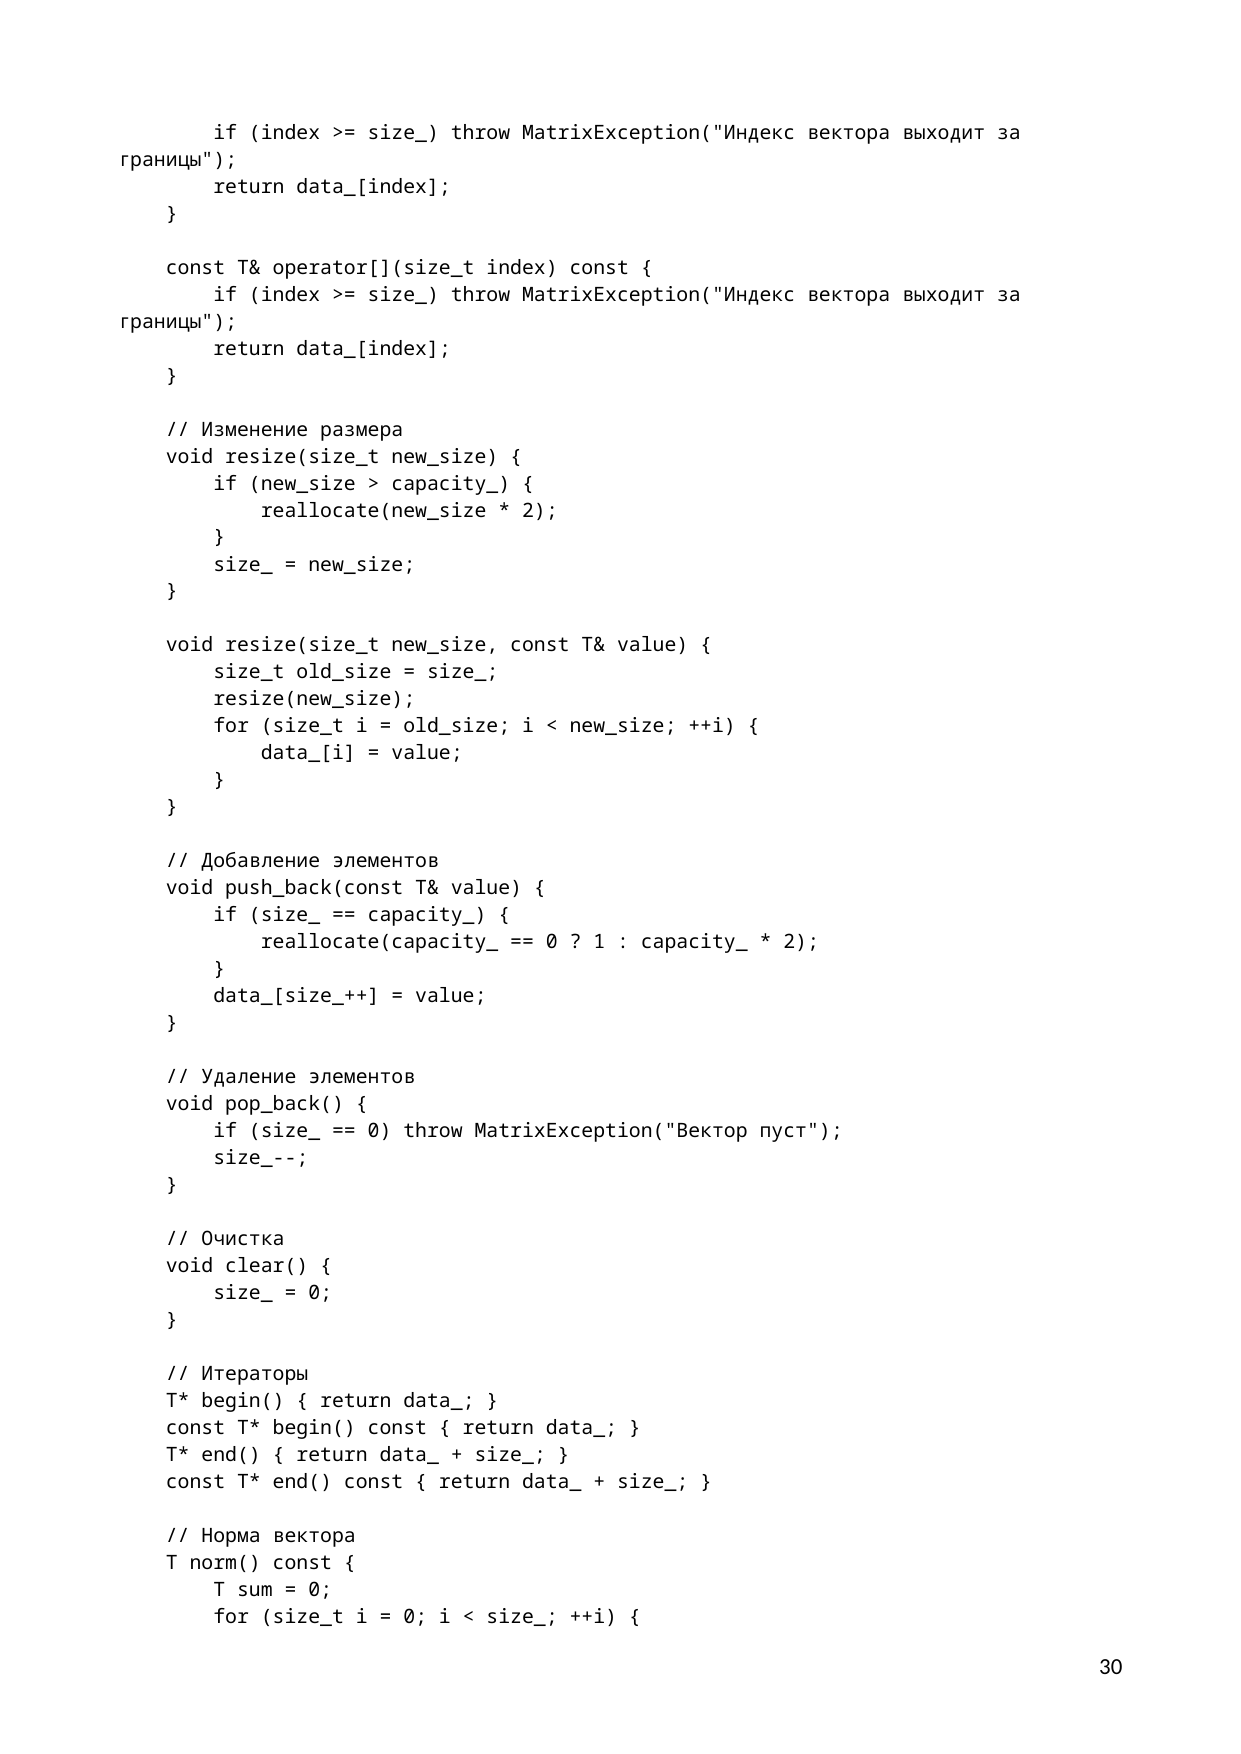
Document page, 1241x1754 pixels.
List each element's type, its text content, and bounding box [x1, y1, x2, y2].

text T* begin() { return data_; } [118, 1386, 1122, 1413]
text void resize(size_t new_size, const T& value) { [118, 631, 1122, 658]
text } [118, 577, 1122, 604]
text } [118, 199, 1122, 226]
text size_t old_size = size_; [118, 658, 1122, 685]
text } [118, 523, 1122, 550]
text for (size_t i = old_size; i < new_size; ++i) { [118, 712, 1122, 739]
text if (new_size > capacity_) { [118, 469, 1122, 496]
text T norm() const { [118, 1548, 1122, 1575]
text } [118, 793, 1122, 819]
text void resize(size_t new_size) { [118, 442, 1122, 469]
text void clear() { [118, 1251, 1122, 1278]
text reallocate(capacity_ == 0 ? 1 : capacity_ * 2); [118, 927, 1122, 954]
text data_[size_++] = value; [118, 981, 1122, 1008]
text } [118, 1170, 1122, 1197]
text if (index >= size_) throw MatrixException("Индекс вектора выходит за границы"); [118, 118, 1122, 172]
text } [118, 1008, 1122, 1035]
text if (size_ == 0) throw MatrixException("Вектор пуст"); [118, 1116, 1122, 1143]
text return data_[index]; [118, 172, 1122, 199]
text // Удаление элементов [118, 1062, 1122, 1089]
text reallocate(new_size * 2); [118, 496, 1122, 523]
text size_ = new_size; [118, 550, 1122, 577]
text return data_[index]; [118, 334, 1122, 361]
text const T* end() const { return data_ + size_; } [118, 1467, 1122, 1494]
text void push_back(const T& value) { [118, 873, 1122, 901]
text // Норма вектора [118, 1521, 1122, 1548]
text if (size_ == capacity_) { [118, 901, 1122, 927]
text // Итераторы [118, 1359, 1122, 1386]
text data_[i] = value; [118, 739, 1122, 766]
text size_--; [118, 1143, 1122, 1170]
text void pop_back() { [118, 1089, 1122, 1116]
text if (index >= size_) throw MatrixException("Индекс вектора выходит за границы"); [118, 280, 1122, 334]
text // Изменение размера [118, 415, 1122, 442]
text } [118, 954, 1122, 981]
text const T* begin() const { return data_; } [118, 1413, 1122, 1440]
text for (size_t i = 0; i < size_; ++i) { [118, 1602, 1122, 1629]
text T sum = 0; [118, 1575, 1122, 1602]
text // Очистка [118, 1224, 1122, 1251]
text T* end() { return data_ + size_; } [118, 1440, 1122, 1467]
text // Добавление элементов [118, 847, 1122, 873]
text } [118, 1305, 1122, 1332]
text const T& operator[](size_t index) const { [118, 253, 1122, 280]
text } [118, 766, 1122, 793]
text } [118, 361, 1122, 388]
text resize(new_size); [118, 685, 1122, 712]
text size_ = 0; [118, 1278, 1122, 1305]
